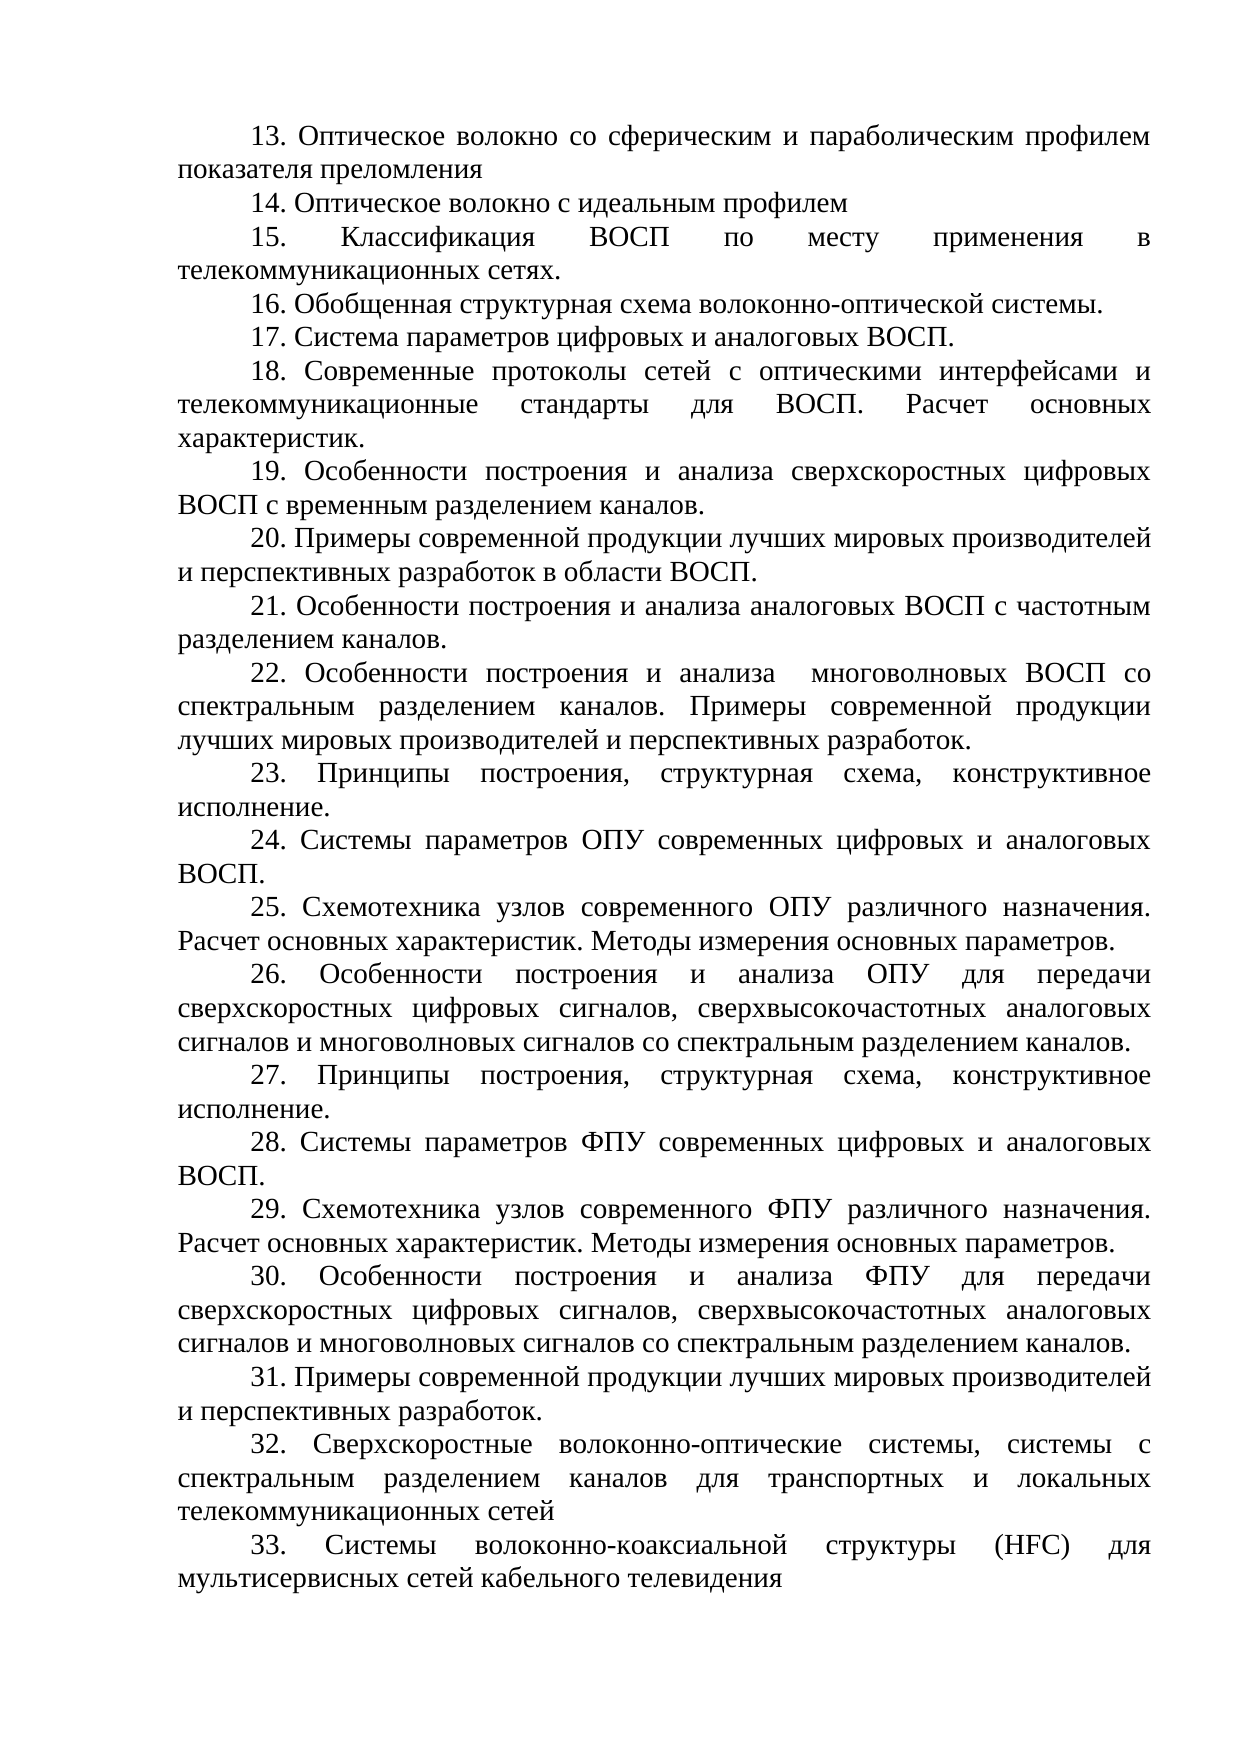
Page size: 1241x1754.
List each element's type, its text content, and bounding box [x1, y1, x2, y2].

text 28. Системы параметров ФПУ современных цифровых и аналоговых ВОСП. [177, 1124, 1152, 1191]
text 32. Сверхскоростные волоконно-оптические системы, системы с спектральным разделением каналов для транспортных и локальных телекоммуникационных сетей [177, 1426, 1152, 1527]
text 20. Примеры современной продукции лучших мировых производителей и перспективных разработок в области ВОСП. [177, 521, 1152, 588]
text 23. Принципы построения, структурная схема, конструктивное исполнение. [177, 755, 1152, 822]
text 27. Принципы построения, структурная схема, конструктивное исполнение. [177, 1057, 1152, 1124]
text 19. Особенности построения и анализа сверхскоростных цифровых ВОСП с временным разделением каналов. [177, 453, 1152, 521]
text 14. Оптическое волокно с идеальным профилем [177, 185, 1152, 219]
text 16. Обобщенная структурная схема волоконно-оптической системы. [177, 286, 1152, 319]
text 22. Особенности построения и анализа многоволновых ВОСП со спектральным разделением каналов. Примеры современной продукции лучших мировых производителей и перспективных разработок. [177, 655, 1152, 755]
text 21. Особенности построения и анализа аналоговых ВОСП с частотным разделением каналов. [177, 588, 1152, 655]
text 33. Cистемы волоконно-коаксиальной структуры (HFC) для мультисервисных сетей кабельного телевидения [177, 1527, 1152, 1594]
text 26. Особенности построения и анализа ОПУ для передачи сверхскоростных цифровых сигналов, сверхвысокочастотных аналоговых сигналов и многоволновых сигналов со спектральным разделением каналов. [177, 957, 1152, 1057]
text 24. Системы параметров ОПУ современных цифровых и аналоговых ВОСП. [177, 822, 1152, 889]
text 30. Особенности построения и анализа ФПУ для передачи сверхскоростных цифровых сигналов, сверхвысокочастотных аналоговых сигналов и многоволновых сигналов со спектральным разделением каналов. [177, 1258, 1152, 1359]
text 18. Современные протоколы сетей с оптическими интерфейсами и телекоммуникационные стандарты для ВОСП. Расчет основных характеристик. [177, 353, 1152, 453]
text 25. Схемотехника узлов современного ОПУ различного назначения. Расчет основных характеристик. Методы измерения основных параметров. [177, 889, 1152, 957]
text 17. Система параметров цифровых и аналоговых ВОСП. [177, 319, 1152, 353]
text 31. Примеры современной продукции лучших мировых производителей и перспективных разработок. [177, 1359, 1152, 1426]
text 29. Схемотехника узлов современного ФПУ различного назначения. Расчет основных характеристик. Методы измерения основных параметров. [177, 1191, 1152, 1258]
text 15. Классификация ВОСП по месту применения в телекоммуникационных сетях. [177, 219, 1152, 286]
text 13. Оптическое волокно со сферическим и параболическим профилем показателя преломления [177, 118, 1152, 185]
